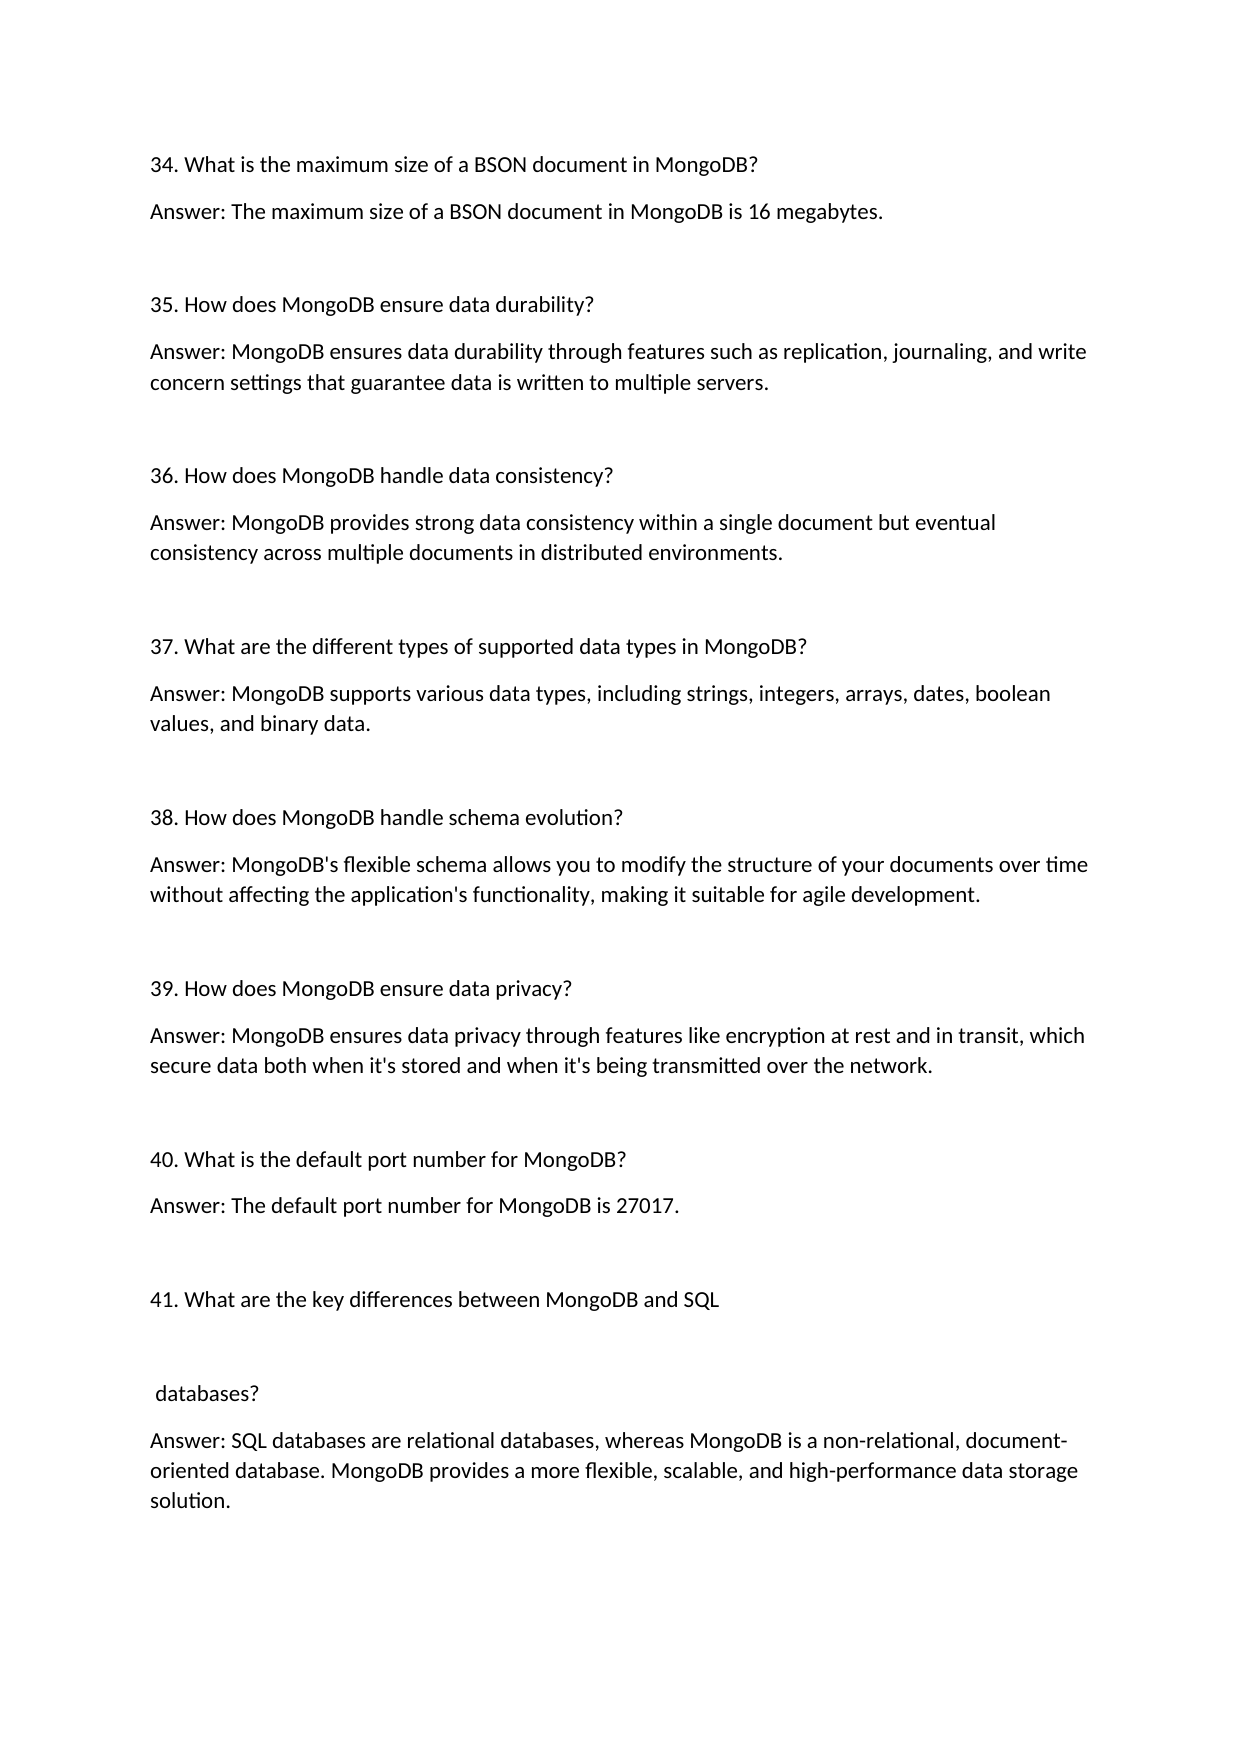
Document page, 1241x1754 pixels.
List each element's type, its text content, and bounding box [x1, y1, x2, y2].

text 37. What are the different types of supported data types in MongoDB? [150, 632, 1090, 660]
text 40. What is the default port number for MongoDB? [150, 1145, 1090, 1173]
text 36. How does MongoDB handle data consistency? [150, 461, 1090, 489]
text Answer: MongoDB provides strong data consistency within a single document but eventual consistency across multiple documents in distributed environments. [150, 508, 1090, 567]
text Answer: MongoDB supports various data types, including strings, integers, arrays, dates, boolean values, and binary data. [150, 679, 1090, 737]
text Answer: The default port number for MongoDB is 27017. [150, 1192, 1090, 1220]
text Answer: The maximum size of a BSON document in MongoDB is 16 megabytes. [150, 197, 1090, 225]
text 35. How does MongoDB ensure data durability? [150, 291, 1090, 319]
text Answer: SQL databases are relational databases, whereas MongoDB is a non-relational, document-oriented database. MongoDB provides a more flexible, scalable, and high-performance data storage solution. [150, 1426, 1090, 1514]
text 39. How does MongoDB ensure data privacy? [150, 974, 1090, 1002]
text Answer: MongoDB ensures data durability through features such as replication, journaling, and write concern settings that guarantee data is written to multiple servers. [150, 337, 1090, 396]
text Answer: MongoDB's flexible schema allows you to modify the structure of your documents over time without affecting the application's functionality, making it suitable for agile development. [150, 850, 1090, 908]
text Answer: MongoDB ensures data privacy through features like encryption at rest and in transit, which secure data both when it's stored and when it's being transmitted over the network. [150, 1021, 1090, 1079]
text databases? [150, 1379, 1090, 1407]
text 38. How does MongoDB handle schema evolution? [150, 803, 1090, 831]
text 41. What are the key differences between MongoDB and SQL [150, 1285, 1090, 1313]
text 34. What is the maximum size of a BSON document in MongoDB? [150, 150, 1090, 178]
